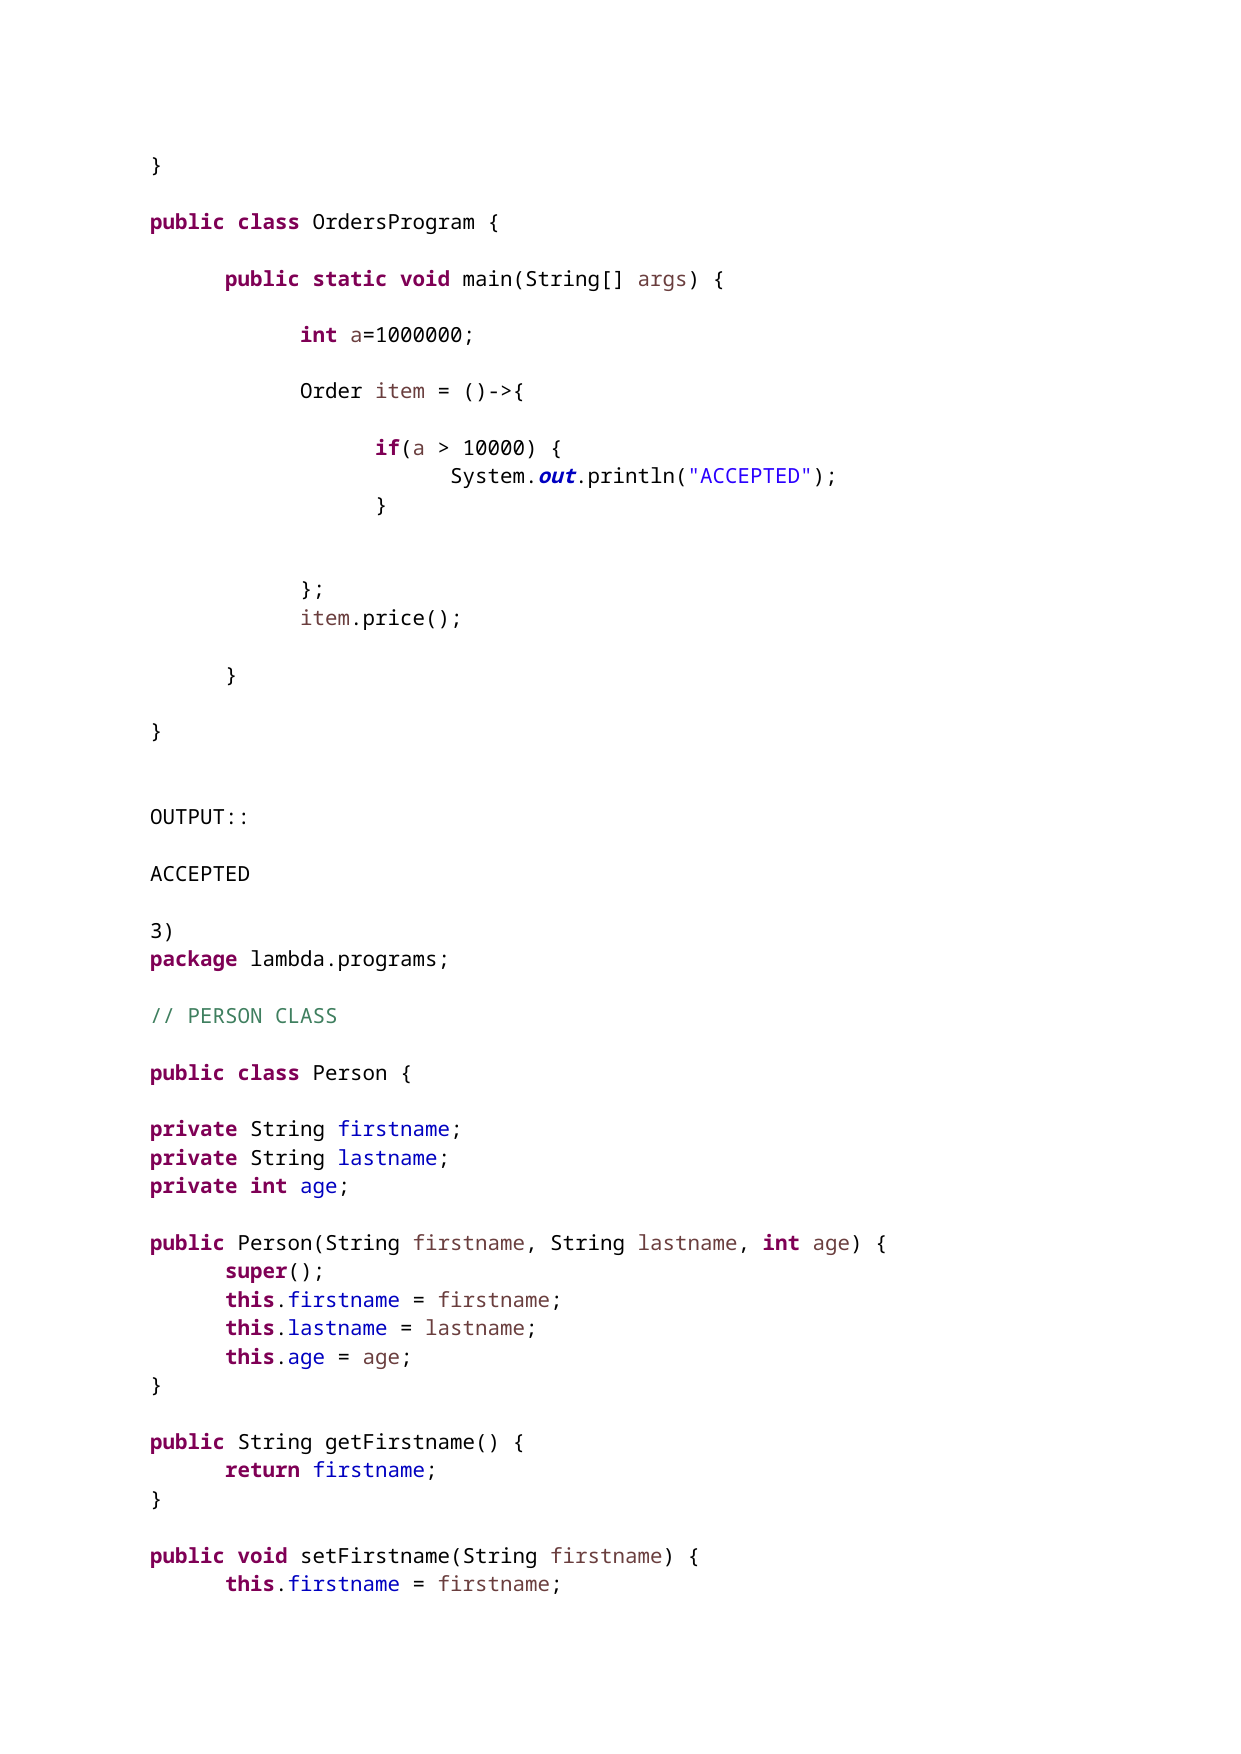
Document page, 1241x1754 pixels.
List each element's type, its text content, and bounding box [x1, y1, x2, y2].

text Order item = ()->{ [150, 377, 1090, 405]
text } [150, 490, 1090, 518]
text super(); [150, 1257, 1090, 1285]
text public class Person { [150, 1058, 1090, 1086]
text System.out.println("ACCEPTED"); [150, 462, 1090, 490]
text }; [150, 574, 1090, 603]
text this.lastname = lastname; [150, 1313, 1090, 1342]
text this.age = age; [150, 1342, 1090, 1370]
text ACCEPTED [150, 859, 1090, 887]
text this.firstname = firstname; [150, 1569, 1090, 1598]
text 3) [150, 916, 1090, 944]
text public static void main(String[] args) { [150, 264, 1090, 292]
text private String firstname; [150, 1114, 1090, 1143]
text OUTPUT:: [150, 802, 1090, 830]
text return firstname; [150, 1456, 1090, 1484]
text private int age; [150, 1171, 1090, 1200]
text item.price(); [150, 603, 1090, 631]
text public String getFirstname() { [150, 1427, 1090, 1456]
text int a=1000000; [150, 320, 1090, 349]
text // PERSON CLASS [150, 1001, 1090, 1029]
text } [150, 150, 1090, 178]
text public Person(String firstname, String lastname, int age) { [150, 1228, 1090, 1257]
text public void setFirstname(String firstname) { [150, 1541, 1090, 1569]
text } [150, 1484, 1090, 1512]
text public class OrdersProgram { [150, 207, 1090, 235]
text } [150, 717, 1090, 745]
text } [150, 1370, 1090, 1399]
text package lambda.programs; [150, 944, 1090, 973]
text } [150, 660, 1090, 688]
text this.firstname = firstname; [150, 1285, 1090, 1313]
text private String lastname; [150, 1143, 1090, 1171]
text if(a > 10000) { [150, 433, 1090, 462]
